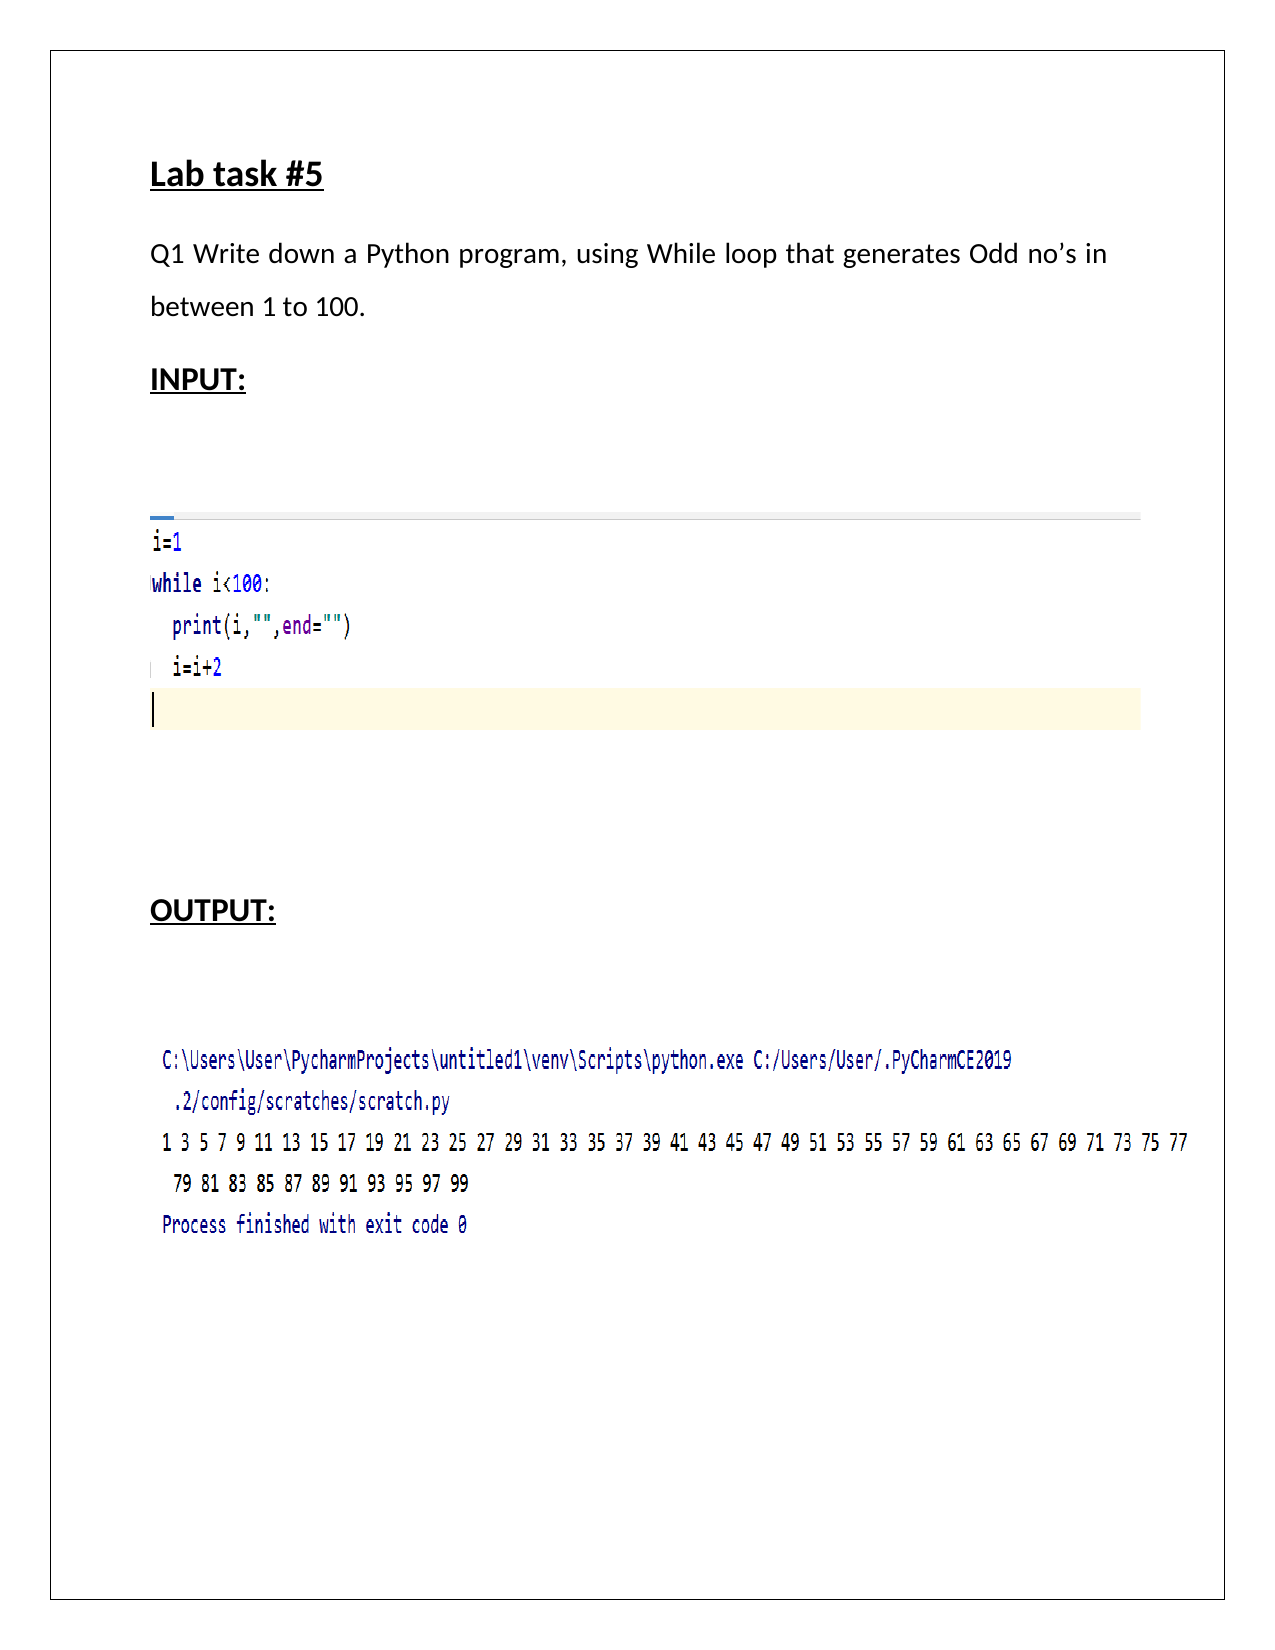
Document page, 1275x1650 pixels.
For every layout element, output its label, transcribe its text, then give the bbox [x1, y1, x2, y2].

text OUTPUT: [150, 888, 1109, 929]
text Q1 Write down a Python program, using While loop that generates Odd no’s in between 1 to 100. [150, 235, 1109, 323]
picture [150, 512, 1141, 781]
text INPUT: [150, 358, 1109, 398]
picture [150, 1043, 1202, 1308]
text Lab task #5 [150, 150, 1109, 196]
